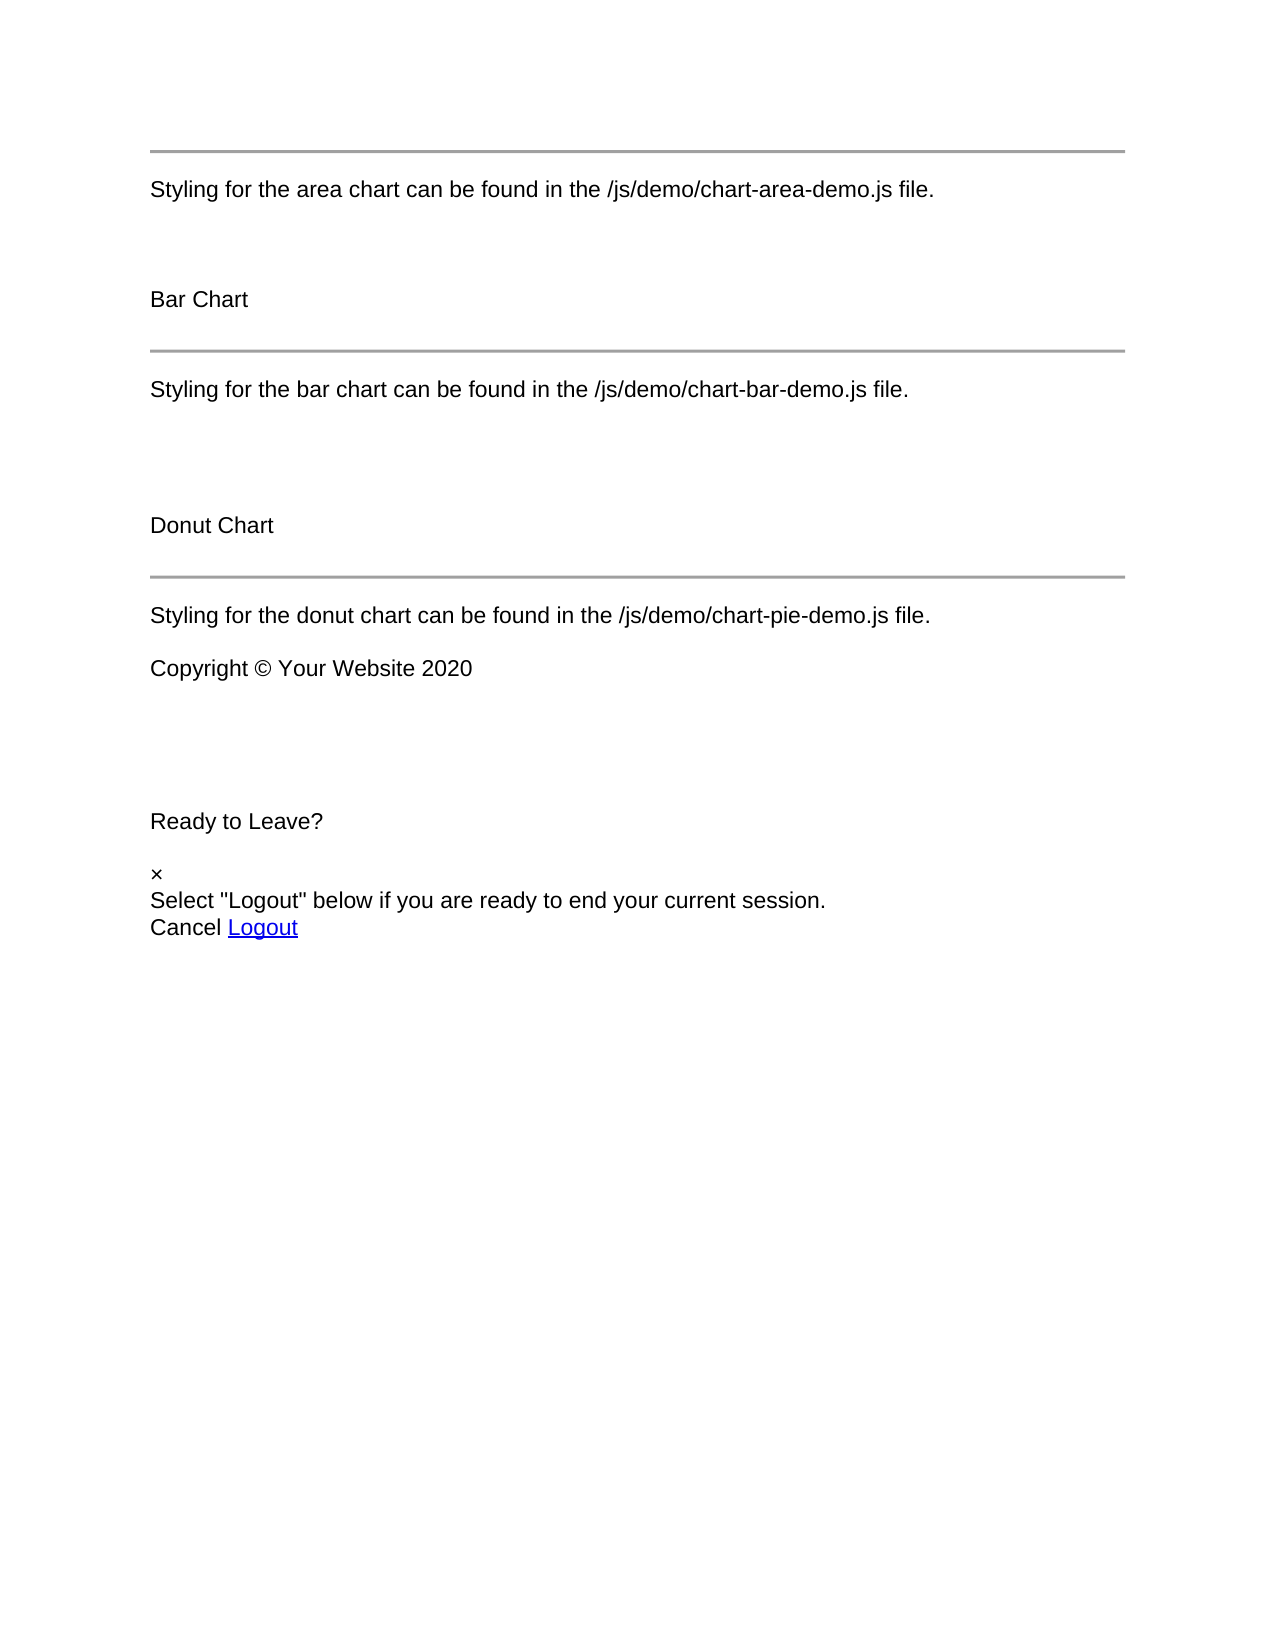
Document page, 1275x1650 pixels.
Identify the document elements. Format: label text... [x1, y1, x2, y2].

text Bar Chart [150, 286, 1125, 312]
text Select "Logout" below if you are ready to end your current session. [150, 887, 1125, 914]
text × [150, 861, 1125, 887]
text Styling for the area chart can be found in the /js/demo/chart-area-demo.js file. [150, 154, 1125, 203]
text Styling for the bar chart can be found in the /js/demo/chart-bar-demo.js file. [150, 353, 1125, 402]
text Ready to Leave? [150, 808, 1125, 834]
text Copyright © Your Website 2020 [150, 654, 1125, 681]
text Styling for the donut chart can be found in the /js/demo/chart-pie-demo.js file. [150, 579, 1125, 628]
text Cancel Logout [150, 914, 1125, 940]
text Donut Chart [150, 512, 1125, 538]
